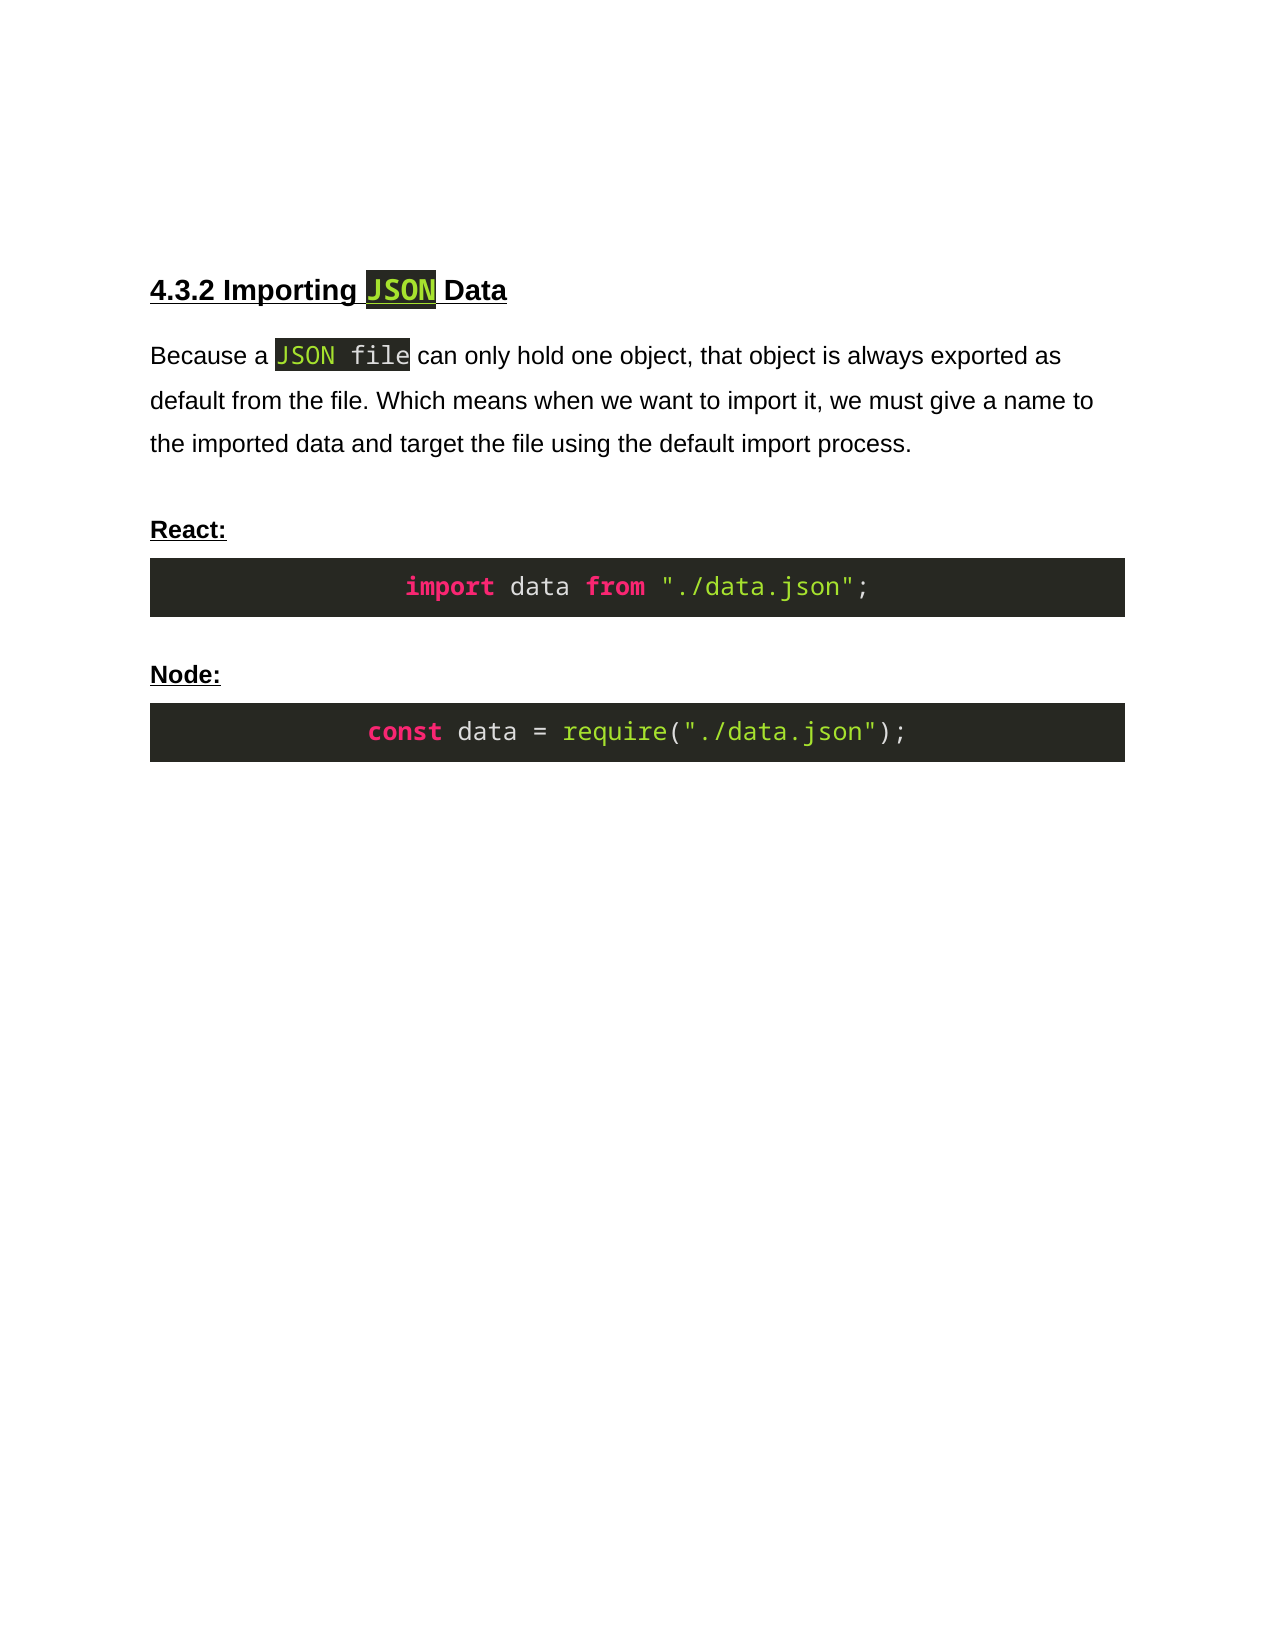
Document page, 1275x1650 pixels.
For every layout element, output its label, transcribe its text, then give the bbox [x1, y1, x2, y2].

text React: [150, 515, 1125, 544]
table_header const data = require("./data.json"); [150, 703, 1125, 762]
text Node: [150, 660, 1125, 689]
subtitle 4.3.2 Importing JSON Data [150, 269, 1125, 309]
table_header import data from "./data.json"; [150, 558, 1125, 617]
text Because a JSON file can only hold one object, that object is always exported as default from the file. Which means when we want to import it, we must give a name to the imported data and target the file using the default import process. [150, 337, 1125, 458]
